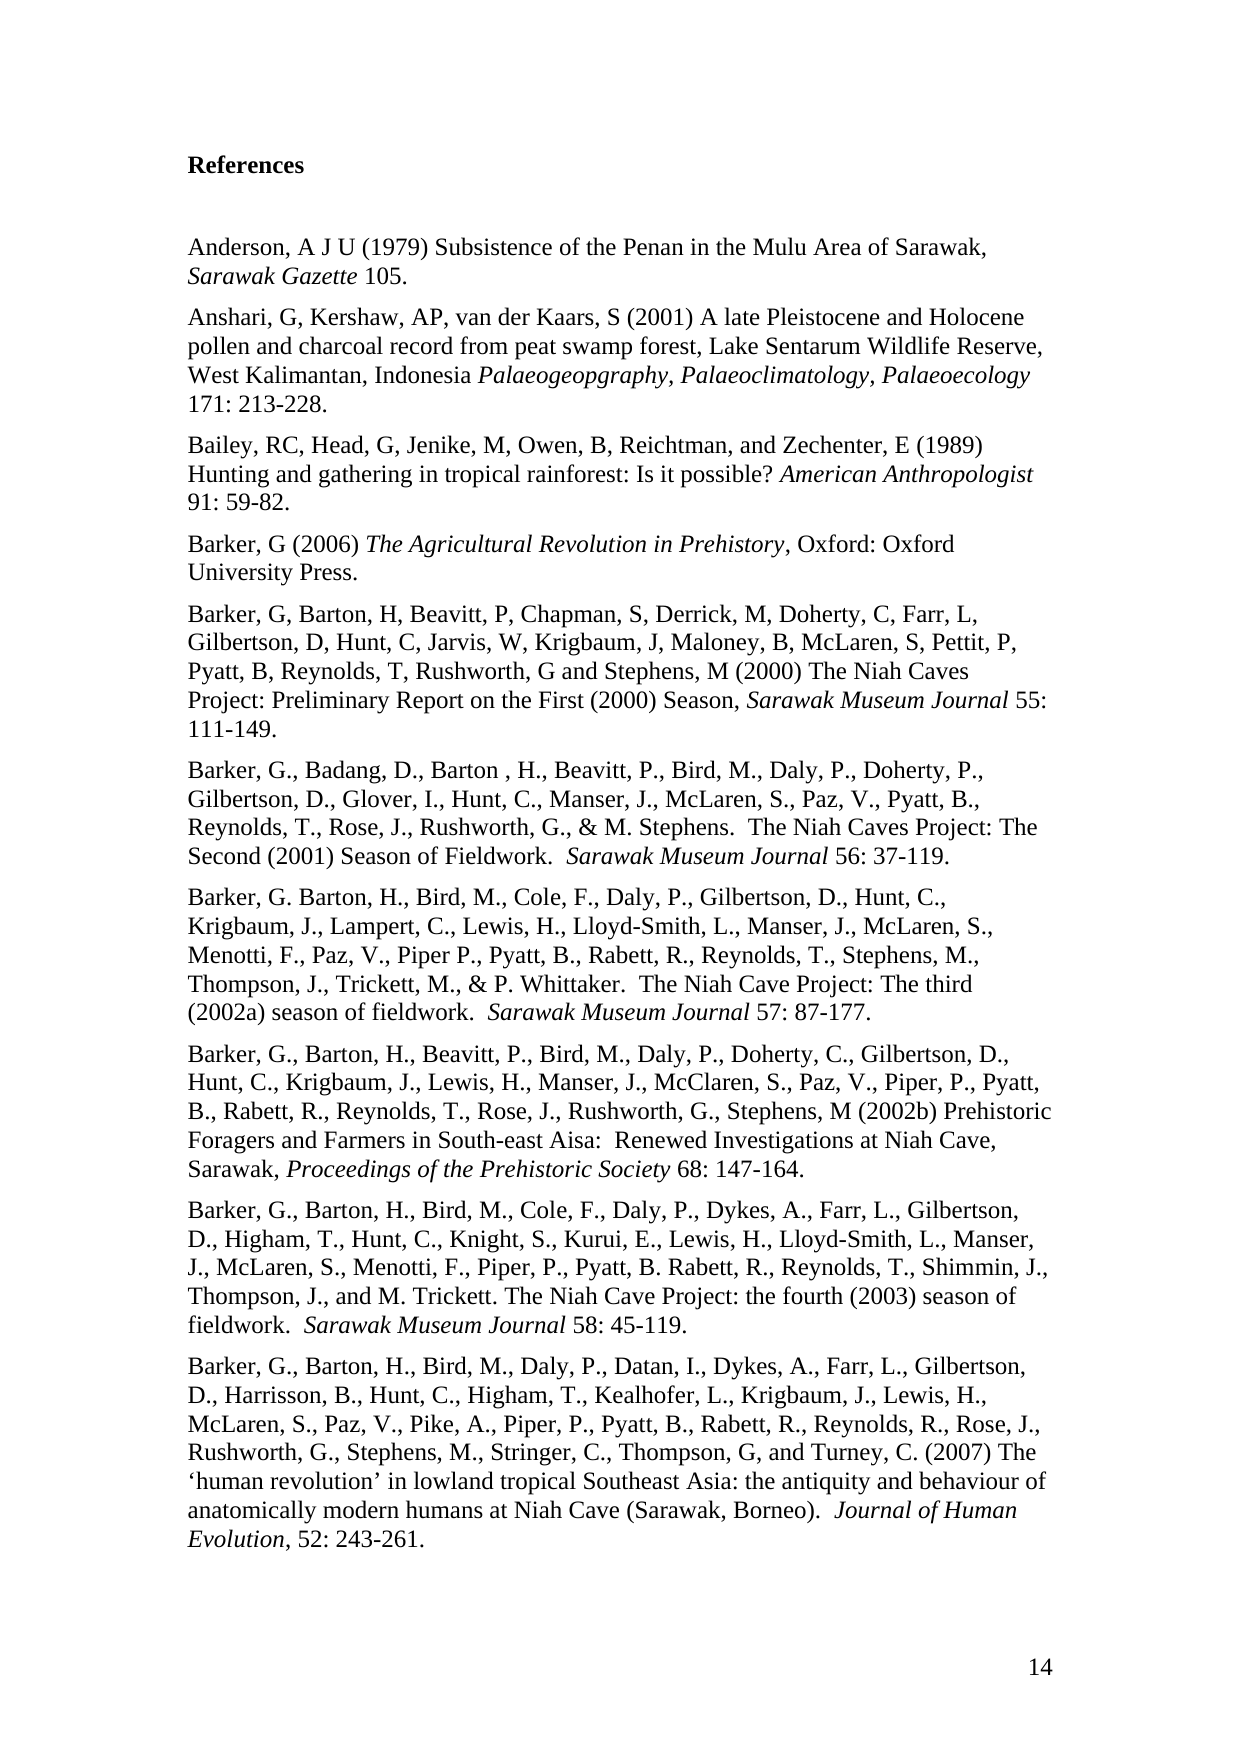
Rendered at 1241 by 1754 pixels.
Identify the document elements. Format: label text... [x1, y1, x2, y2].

text Barker, G., Barton, H., Bird, M., Daly, P., Datan, I., Dykes, A., Farr, L., Gilbertson, D., Harrisson, B., Hunt, C., Higham, T., Kealhofer, L., Krigbaum, J., Lewis, H., McLaren, S., Paz, V., Pike, A., Piper, P., Pyatt, B., Rabett, R., Reynolds, R., Rose, J., Rushworth, G., Stephens, M., Stringer, C., Thompson, G, and Turney, C. (2007) The ‘human revolution’ in lowland tropical Southeast Asia: the antiquity and behaviour of anatomically modern humans at Niah Cave (Sarawak, Borneo). Journal of Human Evolution, 52: 243-261. [187, 1351, 1053, 1552]
text Barker, G., Barton, H., Beavitt, P., Bird, M., Daly, P., Doherty, C., Gilbertson, D., Hunt, C., Krigbaum, J., Lewis, H., Manser, J., McClaren, S., Paz, V., Piper, P., Pyatt, B., Rabett, R., Reynolds, T., Rose, J., Rushworth, G., Stephens, M (2002b) Prehistoric Foragers and Farmers in South-east Aisa: Renewed Investigations at Niah Cave, Sarawak, Proceedings of the Prehistoric Society 68: 147-164. [187, 1039, 1053, 1182]
text Barker, G (2006) The Agricultural Revolution in Prehistory, : Press. [187, 529, 1053, 586]
text References [187, 150, 1053, 179]
text Barker, G., Barton, H., Bird, M., Cole, F., Daly, P., Dykes, A., Farr, L., Gilbertson, D., Higham, T., Hunt, C., Knight, S., Kurui, E., Lewis, H., Lloyd-Smith, L., Manser, J., McLaren, S., Menotti, F., Piper, P., Pyatt, B. Rabett, R., Reynolds, T., Shimmin, J., Thompson, J., and M. Trickett. The Project: the fourth (2003) season of fieldwork. Journal 58: 45-119. [187, 1195, 1053, 1339]
text Barker, G. Barton, H., Bird, M., Cole, F., Daly, P., Gilbertson, D., Hunt, C., Krigbaum, J., Lampert, C., Lewis, H., Lloyd-Smith, L., Manser, J., McLaren, S., Menotti, F., Paz, V., Piper P., Pyatt, B., Rabett, R., Reynolds, T., Stephens, M., Thompson, J., Trickett, M., & P. Whittaker. The Project: The third (2002a) season of fieldwork. Journal 57: 87-177. [187, 882, 1053, 1026]
text Barker, G, Barton, H, Beavitt, P, Chapman, S, Derrick, M, Doherty, C, Farr, L, Gilbertson, D, Hunt, C, Jarvis, W, Krigbaum, J, Maloney, B, McLaren, S, Pettit, P, Pyatt, B, Reynolds, T, Rushworth, G and Stephens, M (2000) The Niah Caves Project: Preliminary Report on the First (2000) Season, Sarawak Museum Journal 55: 111-149. [187, 599, 1053, 742]
text Barker, G., Badang, D., Barton , H., Beavitt, P., Bird, M., Daly, P., Doherty, P., Gilbertson, D., Glover, , Hunt, C., Manser, J., McLaren, S., Paz, V., Pyatt, B., Reynolds, T., Rose, J., Rushworth, G., & M. Stephens. The Project: The Second (2001) Season of Fieldwork. Journal 56: 37-119. [187, 755, 1053, 870]
text Bailey, RC, Head, G, Jenike, M, Owen, B, Reichtman, and Zechenter, E (1989) Hunting and gathering in tropical rainforest: Is it possible? American Anthropologist 91: 59-82. [187, 430, 1053, 516]
text Anshari, G, Kershaw, AP, van der Kaars, S (2001) A late Pleistocene and Holocene pollen and charcoal record from peat swamp forest, Lake Sentarum Wildlife Reserve, West Kalimantan, Indonesia Palaeogeopgraphy, Palaeoclimatology, Palaeoecology 171: 213-228. [187, 302, 1053, 417]
text , A J U (1979) Subsistence of the Penan in the Mulu Area of Sarawak, Gazette 105. [187, 232, 1053, 290]
